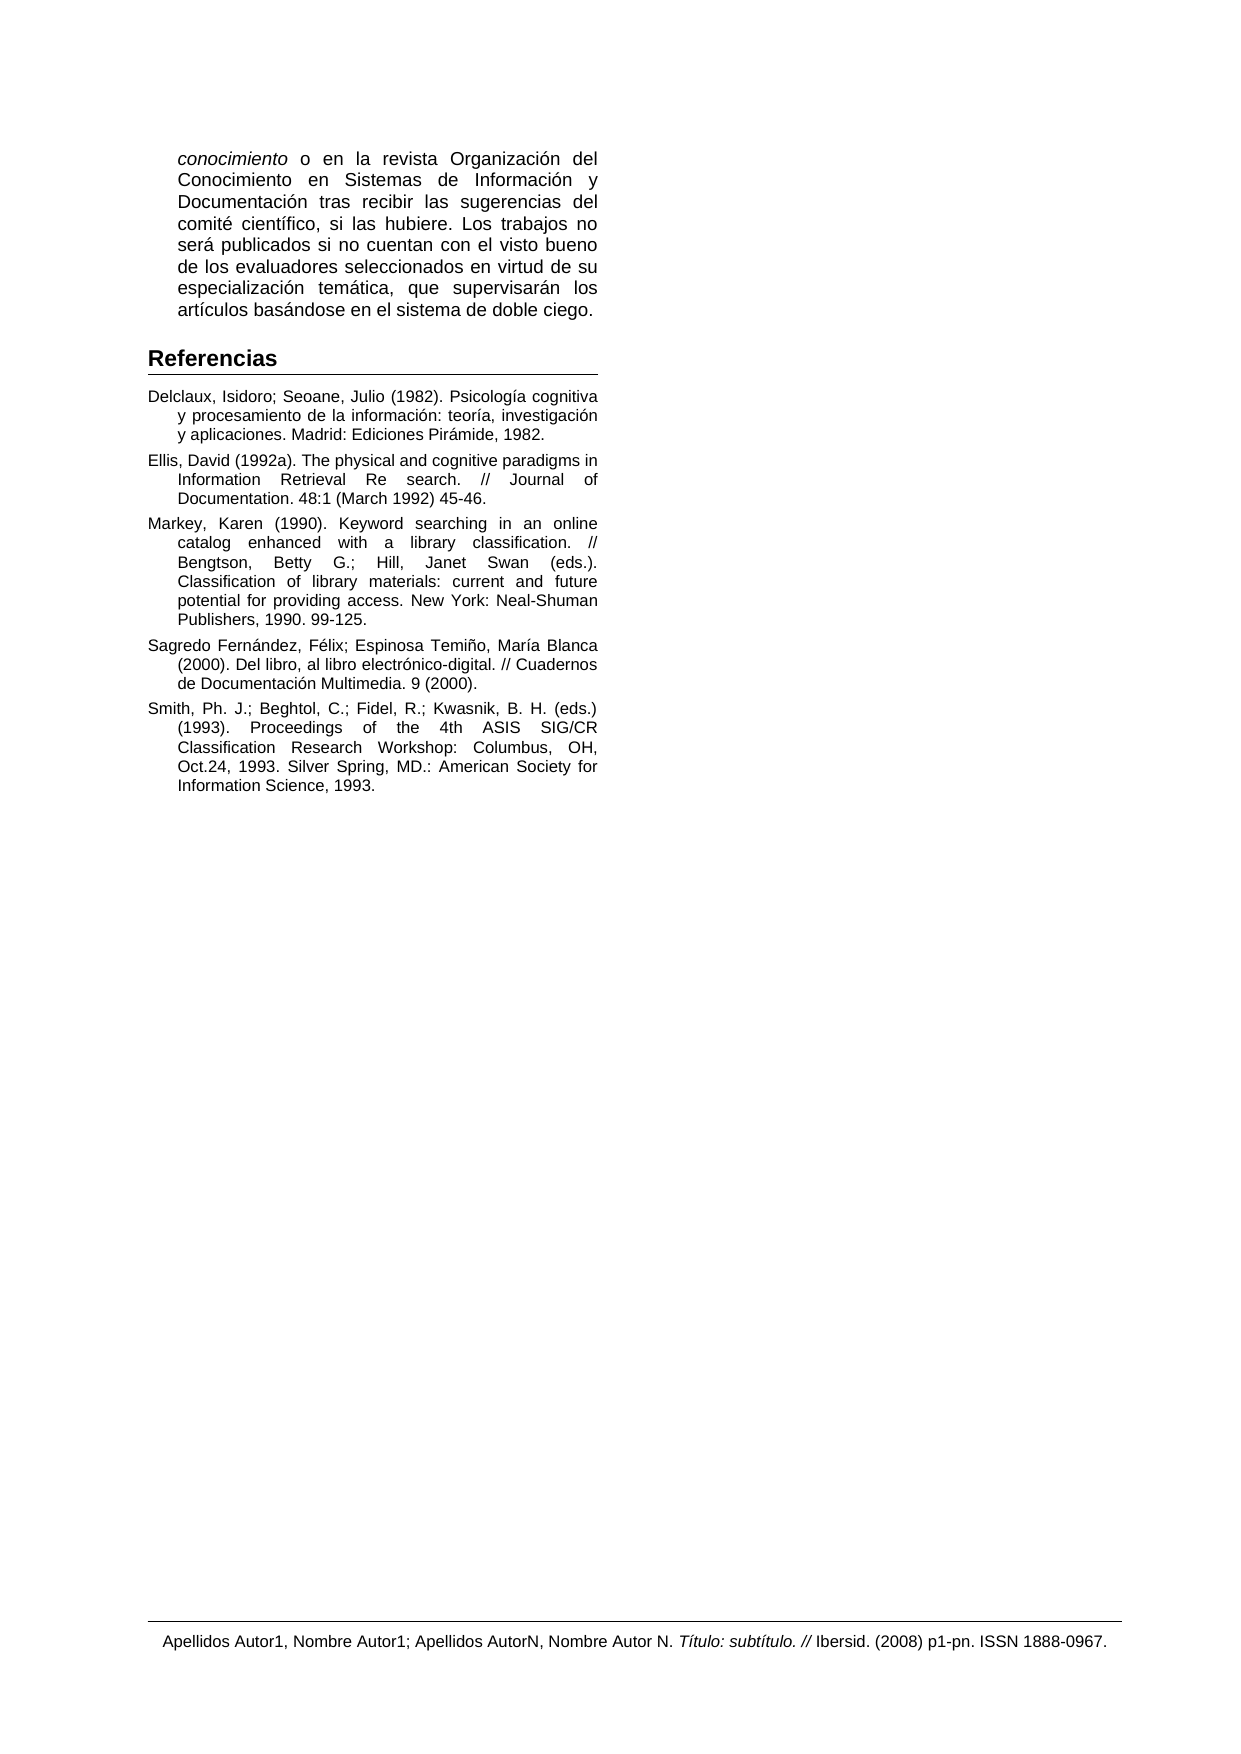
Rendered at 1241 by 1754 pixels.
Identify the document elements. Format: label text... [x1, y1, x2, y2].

text Markey, Karen (1990). Keyword searching in an online catalog enhanced with a library classification. // Bengtson, Betty G.; Hill, Janet Swan (eds.). Classification of library materials: current and future potential for providing access. New York: Neal-Shuman Publishers, 1990. 99-125. [148, 514, 598, 629]
text Delclaux, Isidoro; Seoane, Julio (1982). Psicología cognitiva y procesamiento de la información: teoría, investigación y aplicaciones. Madrid: Ediciones Pirámide, 1982. [148, 387, 598, 444]
text Smith, Ph. J.; Beghtol, C.; Fidel, R.; Kwasnik, B. H. (eds.) (1993). Proceedings of the 4th ASIS SIG/CR Classification Research Workshop: Columbus, OH, Oct.24, 1993. Silver Spring, MD.: American Society for Information Science, 1993. [148, 699, 598, 795]
text Sagredo Fernández, Félix; Espinosa Temiño, María Blanca (2000). Del libro, al libro electrónico-digital. // Cuadernos de Documentación Multimedia. 9 (2000). [148, 635, 598, 693]
subtitle Referencias [148, 345, 598, 374]
text Ellis, David (1992a). The physical and cognitive paradigms in Information Retrieval Re search. // Journal of Documentation. 48:1 (March 1992) 45-46. [148, 450, 598, 508]
